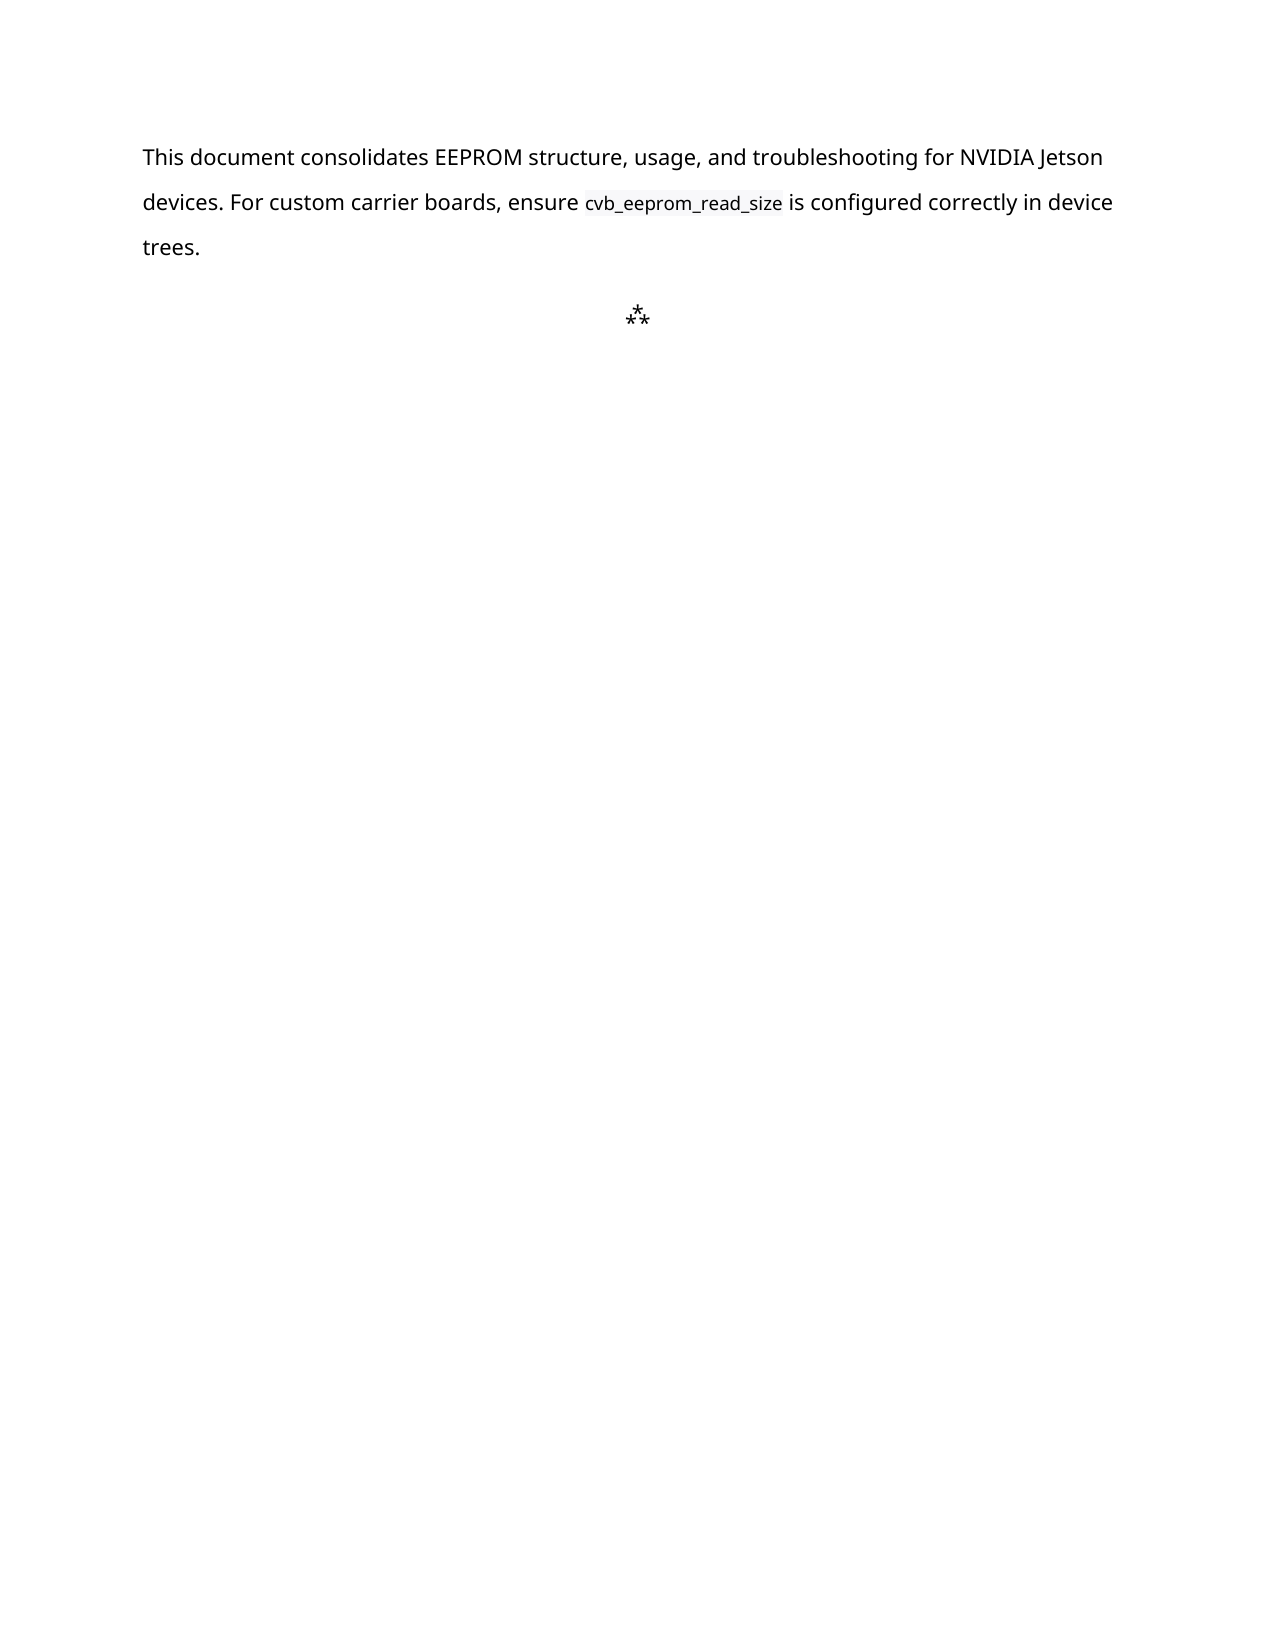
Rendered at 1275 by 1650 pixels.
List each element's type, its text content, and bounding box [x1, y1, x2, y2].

text ⁂ [142, 298, 1133, 328]
text This document consolidates EEPROM structure, usage, and troubleshooting for NVIDIA Jetson devices. For custom carrier boards, ensure cvb_eeprom_read_size is configured correctly in device trees. [142, 142, 1133, 261]
